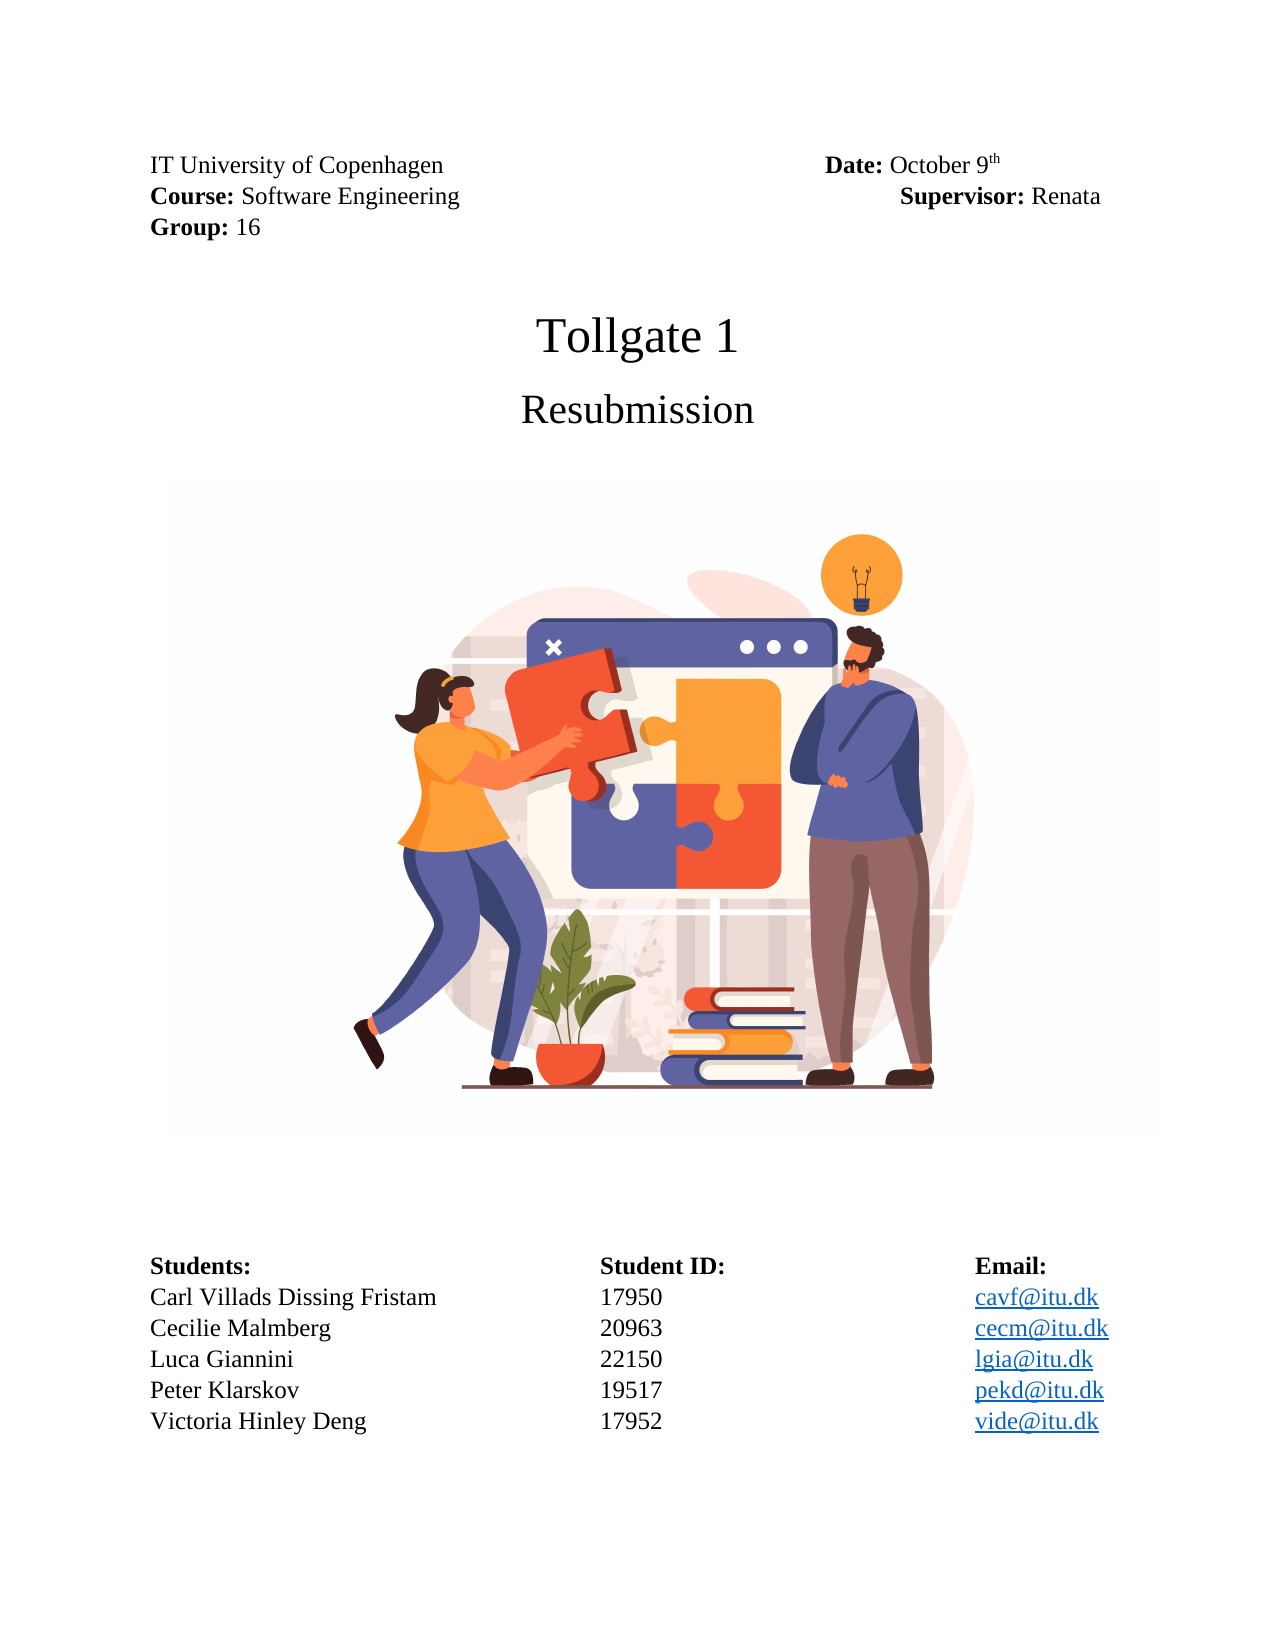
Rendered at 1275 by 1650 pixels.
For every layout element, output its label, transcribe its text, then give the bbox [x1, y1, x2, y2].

text Resubmission [150, 384, 1125, 432]
text Students: Student ID: Email: Carl Villads Dissing Fristam 17950 cavf@itu.dk Cecilie Malmberg 20963 cecm@itu.dk Luca Giannini 22150 lgia@itu.dk Peter Klarskov 19517 pekd@itu.dk Victoria Hinley Deng 17952 vide@itu.dk [150, 1251, 1125, 1435]
text Tollgate 1 [150, 306, 1125, 363]
text IT University of Copenhagen Date: October 9th Course: Software Engineering Supervisor: Renata Group: 16 [150, 150, 1125, 241]
